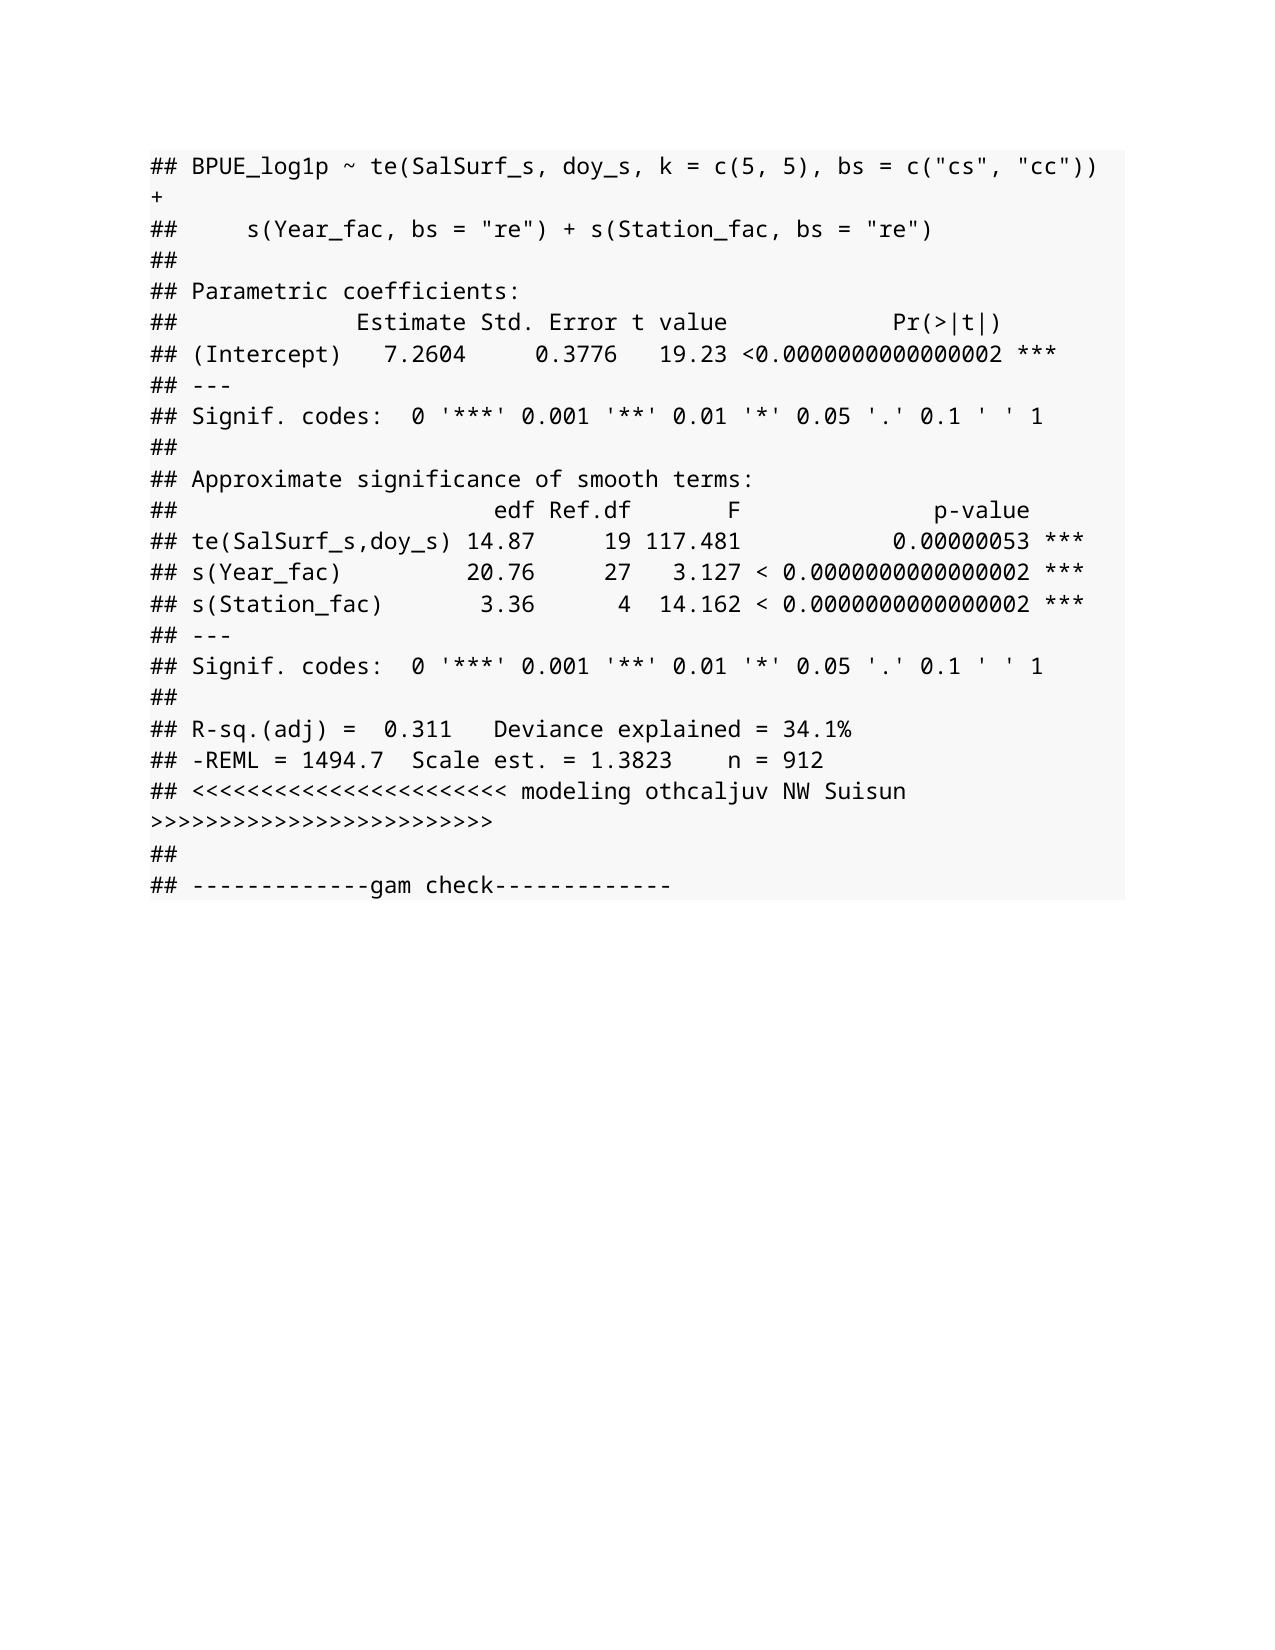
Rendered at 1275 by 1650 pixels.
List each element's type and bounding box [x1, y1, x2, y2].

text [150, 150, 1125, 900]
